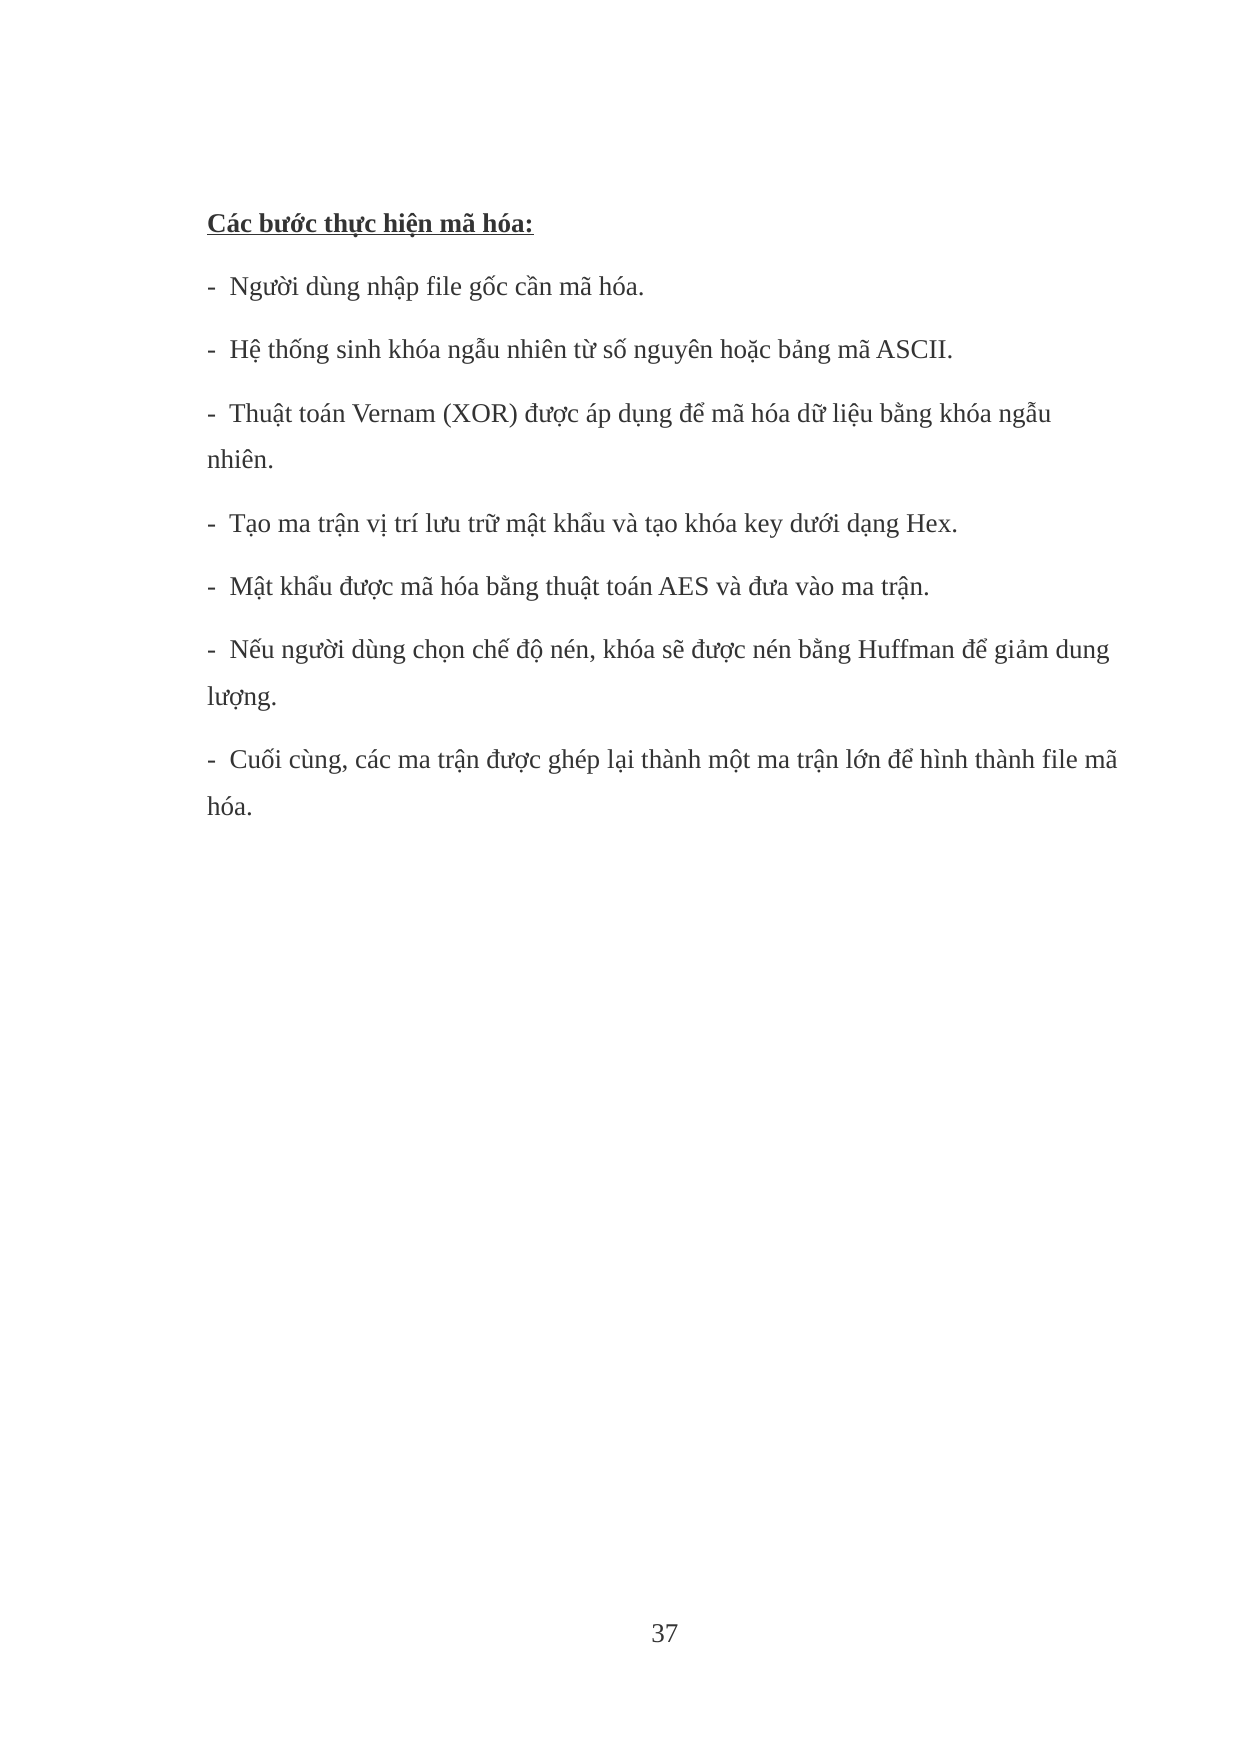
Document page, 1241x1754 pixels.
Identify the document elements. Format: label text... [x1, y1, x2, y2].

text - Tạo ma trận vị trí lưu trữ mật khẩu và tạo khóa key dưới dạng Hex. [207, 507, 1122, 538]
text - Cuối cùng, các ma trận được ghép lại thành một ma trận lớn để hình thành file mã hóa. [207, 743, 1122, 821]
text - Hệ thống sinh khóa ngẫu nhiên từ số nguyên hoặc bảng mã ASCII. [207, 333, 1122, 364]
text Các bước thực hiện mã hóa: [207, 207, 1122, 238]
text - Mật khẩu được mã hóa bằng thuật toán AES và đưa vào ma trận. [207, 570, 1122, 601]
text - Thuật toán Vernam (XOR) được áp dụng để mã hóa dữ liệu bằng khóa ngẫu nhiên. [207, 397, 1122, 474]
text - Người dùng nhập file gốc cần mã hóa. [207, 270, 1122, 301]
text - Nếu người dùng chọn chế độ nén, khóa sẽ được nén bằng Huffman để giảm dung lượng. [207, 633, 1122, 711]
